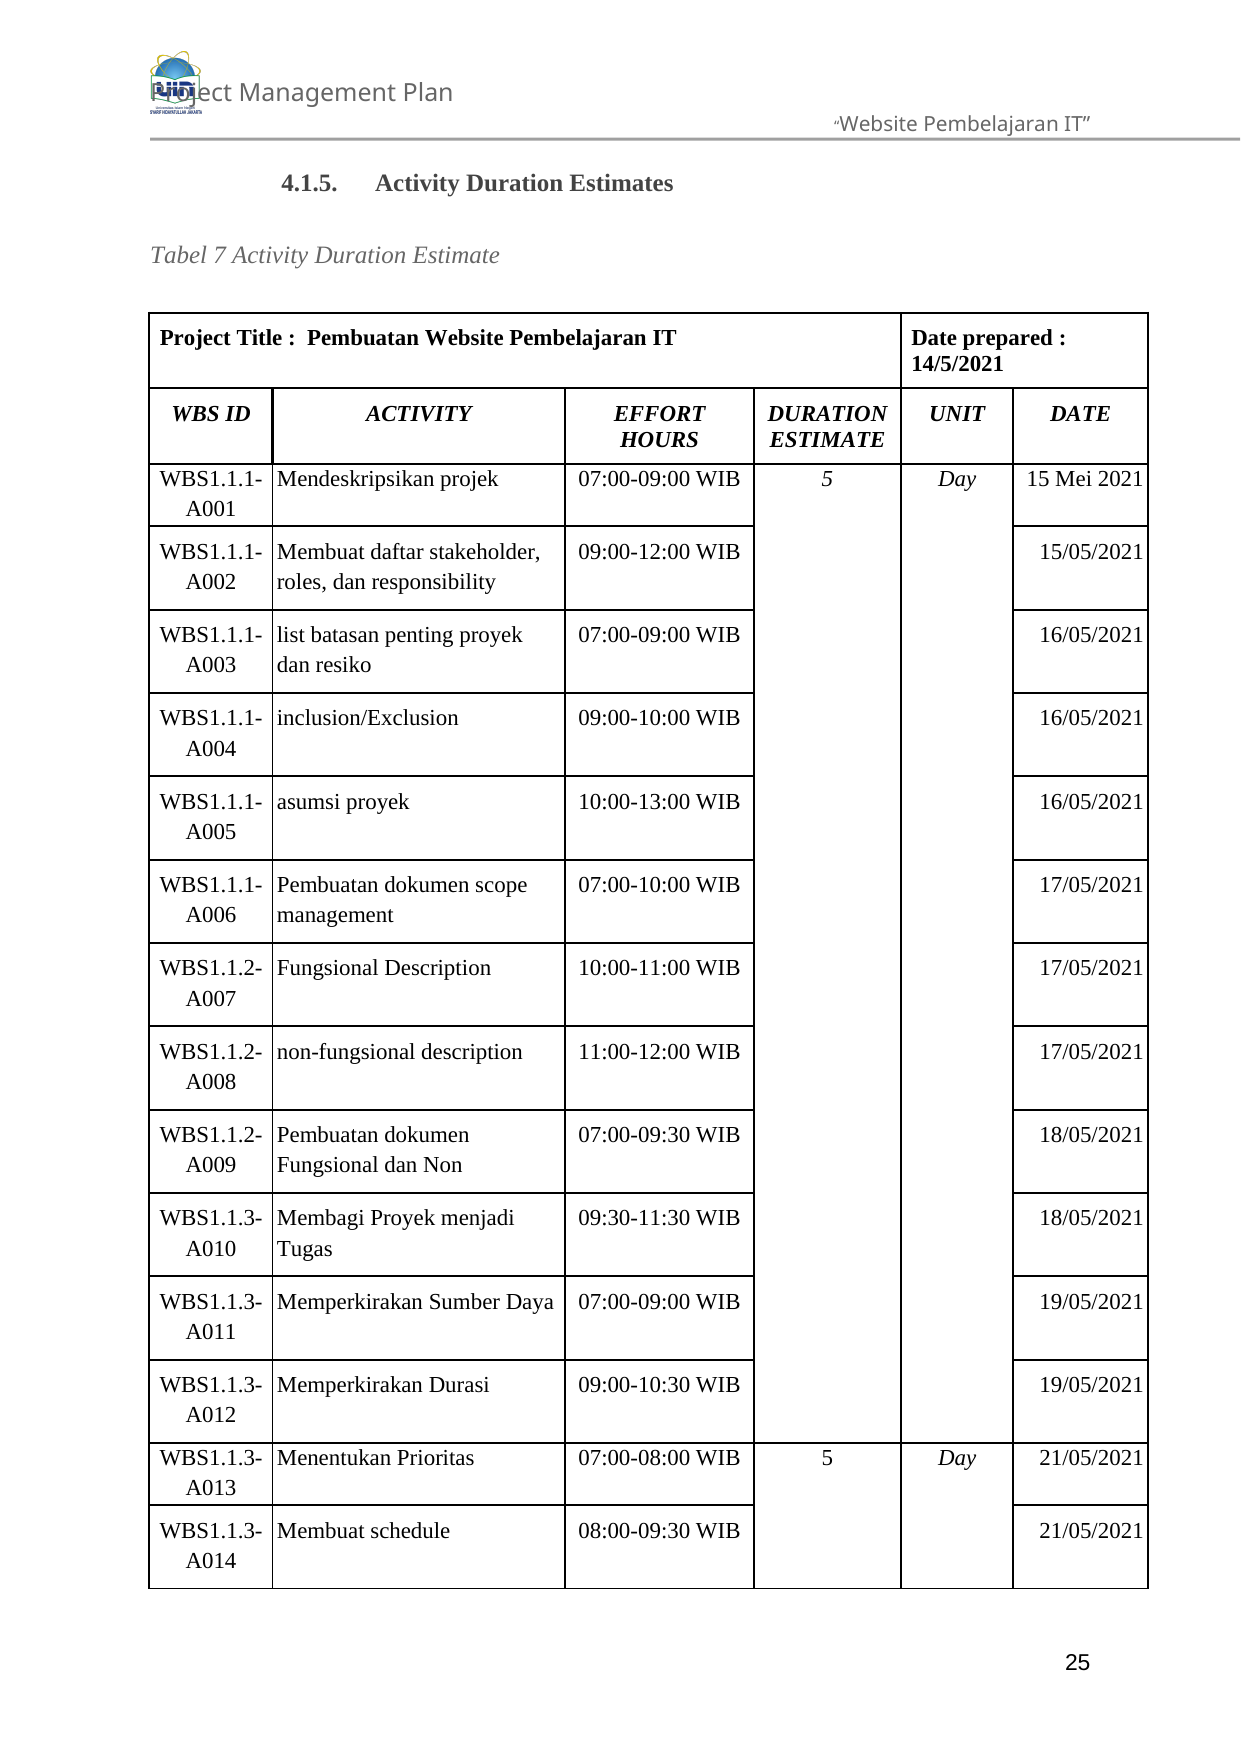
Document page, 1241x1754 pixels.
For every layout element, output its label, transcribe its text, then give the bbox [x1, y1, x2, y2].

table_cell WBS1.1.2-A009 [150, 1111, 272, 1192]
table_cell WBS1.1.3-A010 [150, 1194, 272, 1275]
table_cell WBS1.1.1-A002 [150, 527, 272, 609]
table_cell 09:00-10:30 WIB [566, 1361, 753, 1442]
table_cell 17/05/2021 [1014, 861, 1147, 942]
table_cell 17/05/2021 [1014, 1027, 1147, 1109]
table_cell Membagi Proyek menjadi Tugas [273, 1194, 564, 1275]
table_cell 16/05/2021 [1014, 694, 1147, 775]
table_cell 21/05/2021 [1014, 1506, 1147, 1587]
table_cell WBS1.1.1-A001 [150, 465, 272, 525]
table_cell 09:00-12:00 WIB [566, 527, 753, 609]
table_cell Day [902, 465, 1012, 1442]
table_cell Memperkirakan Sumber Daya [273, 1277, 564, 1359]
table_cell WBS1.1.1- A003 [150, 611, 272, 692]
table_cell 17/05/2021 [1014, 944, 1147, 1025]
table_cell WBS1.1.2-A008 [150, 1027, 272, 1109]
table_cell 10:00-11:00 WIB [566, 944, 753, 1025]
table_cell 10:00-13:00 WIB [566, 777, 753, 859]
table_cell WBS1.1.1- A006 [150, 861, 272, 942]
table_cell 19/05/2021 [1014, 1277, 1147, 1359]
table_cell WBS1.1.3-A011 [150, 1277, 272, 1359]
table_cell WBS1.1.3-A014 [150, 1506, 272, 1587]
table_cell 07:00-09:00 WIB [566, 1277, 753, 1359]
table_cell Mendeskripsikan projek [273, 465, 564, 525]
table_cell Fungsional Description [273, 944, 564, 1025]
table_cell 07:00-08:00 WIB [566, 1444, 753, 1504]
table_cell 08:00-09:30 WIB [566, 1506, 753, 1587]
table_cell EFFORT HOURS [566, 389, 753, 463]
table_cell 5 [755, 465, 900, 1442]
table_cell 19/05/2021 [1014, 1361, 1147, 1442]
table_cell UNIT [902, 389, 1012, 463]
table_cell Pembuatan dokumen Fungsional dan Non [273, 1111, 564, 1192]
table_cell 5 [755, 1444, 900, 1587]
table_cell Pembuatan dokumen scope management [273, 861, 564, 942]
table_cell 07:00-09:30 WIB [566, 1111, 753, 1192]
table_cell list batasan penting proyek dan resiko [273, 611, 564, 692]
subtitle Tabel 7 Activity Duration Estimate [150, 240, 1090, 269]
table_cell WBS1.1.3-A012 [150, 1361, 272, 1442]
table_cell 18/05/2021 [1014, 1111, 1147, 1192]
table_header Project Title : Pembuatan Website Pembelajaran IT [150, 314, 900, 387]
table_header Date prepared : 14/5/2021 [902, 314, 1147, 387]
table_cell 07:00-09:00 WIB [566, 611, 753, 692]
table_cell Day [902, 1444, 1012, 1587]
table_cell DATE [1014, 389, 1147, 463]
table_cell 15 Mei 2021 [1014, 465, 1147, 525]
table_cell WBS1.1.2-A007 [150, 944, 272, 1025]
table_cell 07:00-09:00 WIB [566, 465, 753, 525]
table_cell Membuat daftar stakeholder, roles, dan responsibility [273, 527, 564, 609]
subtitle Activity Duration Estimates [337, 168, 1090, 196]
table_cell DURATION ESTIMATE [755, 389, 900, 463]
table_cell 16/05/2021 [1014, 611, 1147, 692]
table_cell 09:00-10:00 WIB [566, 694, 753, 775]
table_cell 15/05/2021 [1014, 527, 1147, 609]
table_cell WBS ID [150, 389, 271, 463]
table_cell Membuat schedule [273, 1506, 564, 1587]
table_cell 18/05/2021 [1014, 1194, 1147, 1275]
table_cell 11:00-12:00 WIB [566, 1027, 753, 1109]
picture [150, 51, 202, 114]
table_cell inclusion/Exclusion [273, 694, 564, 775]
table_cell WBS1.1.3-A013 [150, 1444, 272, 1504]
table_cell 21/05/2021 [1014, 1444, 1147, 1504]
table_cell asumsi proyek [273, 777, 564, 859]
table_cell ACTIVITY [274, 389, 564, 463]
table_cell non-fungsional description [273, 1027, 564, 1109]
table_cell 16/05/2021 [1014, 777, 1147, 859]
table_cell 09:30-11:30 WIB [566, 1194, 753, 1275]
table_cell Menentukan Prioritas [273, 1444, 564, 1504]
table_cell WBS1.1.1- A005 [150, 777, 272, 859]
table_cell WBS1.1.1- A004 [150, 694, 272, 775]
table_cell Memperkirakan Durasi [273, 1361, 564, 1442]
table_cell 07:00-10:00 WIB [566, 861, 753, 942]
